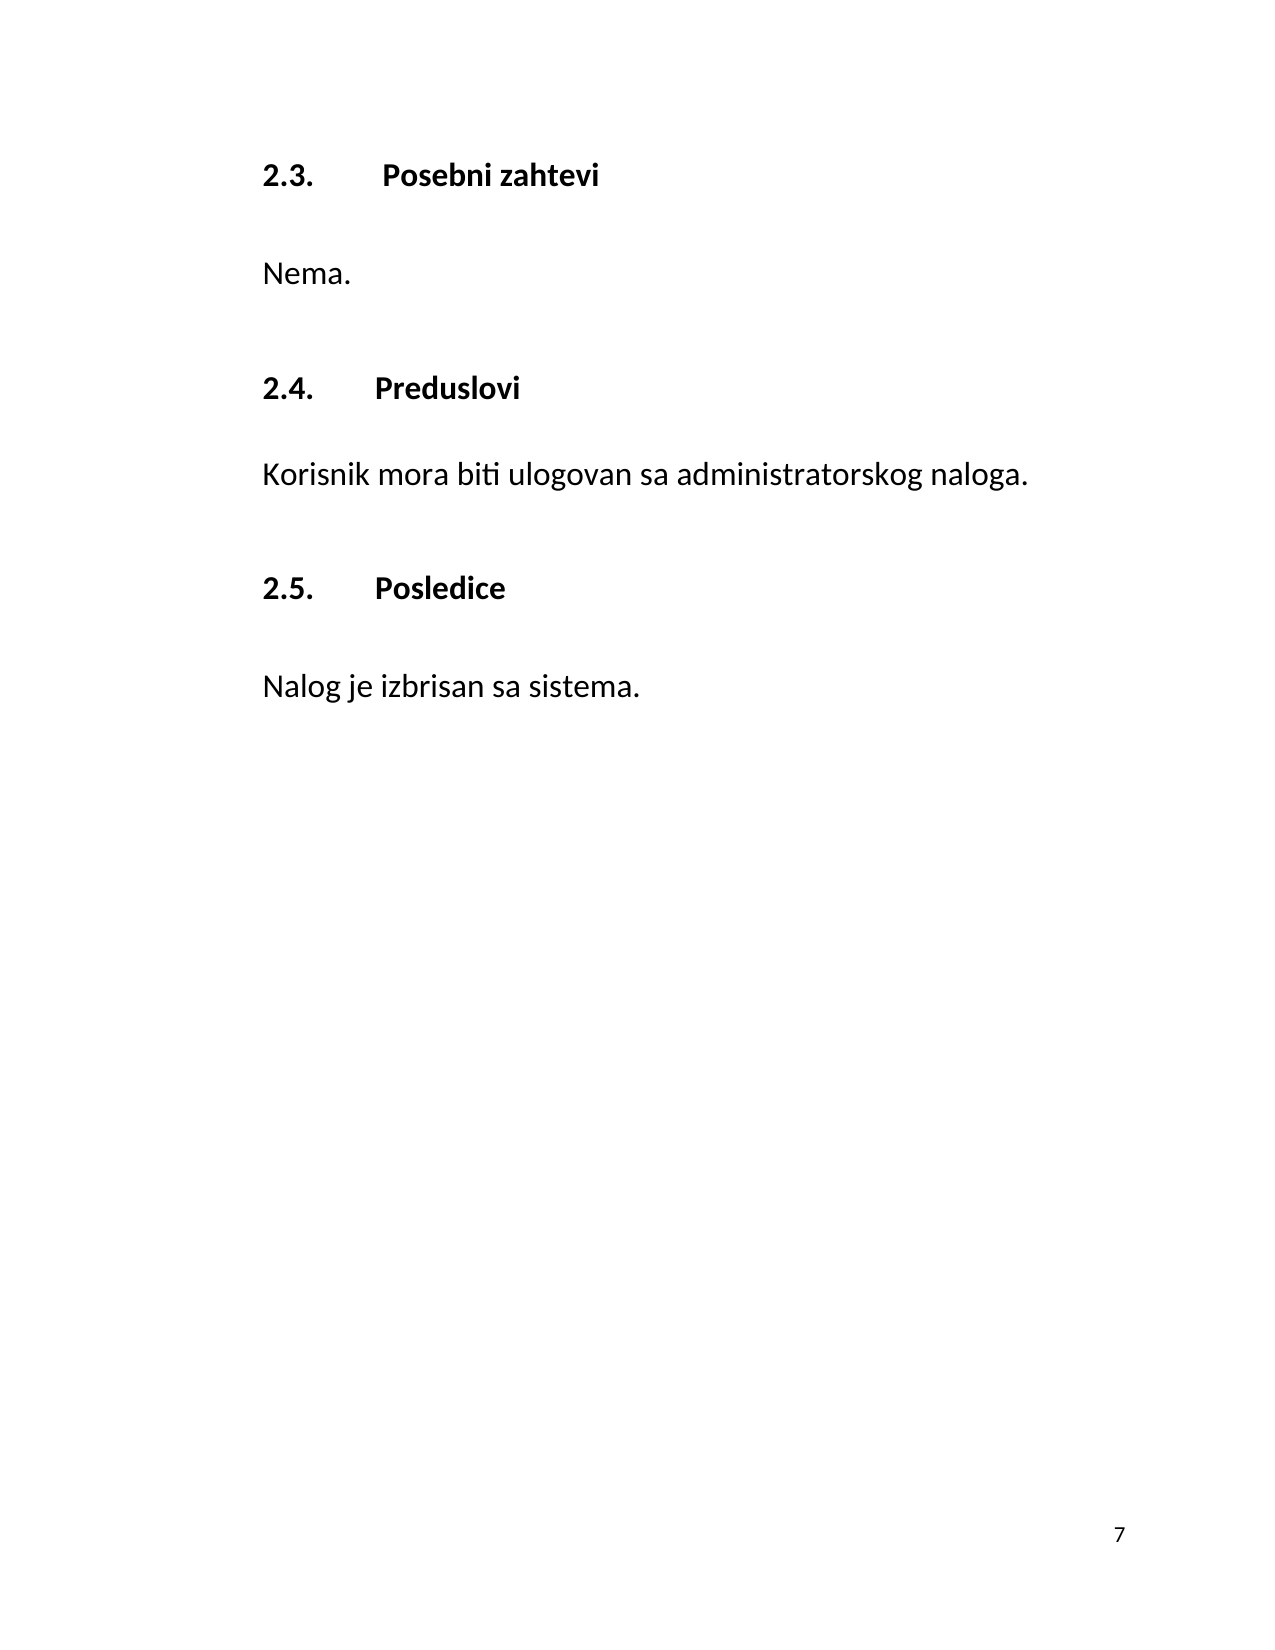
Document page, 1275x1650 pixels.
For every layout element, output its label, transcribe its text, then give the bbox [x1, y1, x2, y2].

subtitle Posebni zahtevi [262, 154, 1125, 195]
text Korisnik mora biti ulogovan sa administratorskog naloga. [262, 452, 1125, 493]
subtitle Posledice [262, 567, 1125, 608]
text Nalog je izbrisan sa sistema. [262, 665, 1125, 706]
text Nema. [262, 252, 1125, 293]
subtitle Preduslovi [262, 367, 1125, 408]
